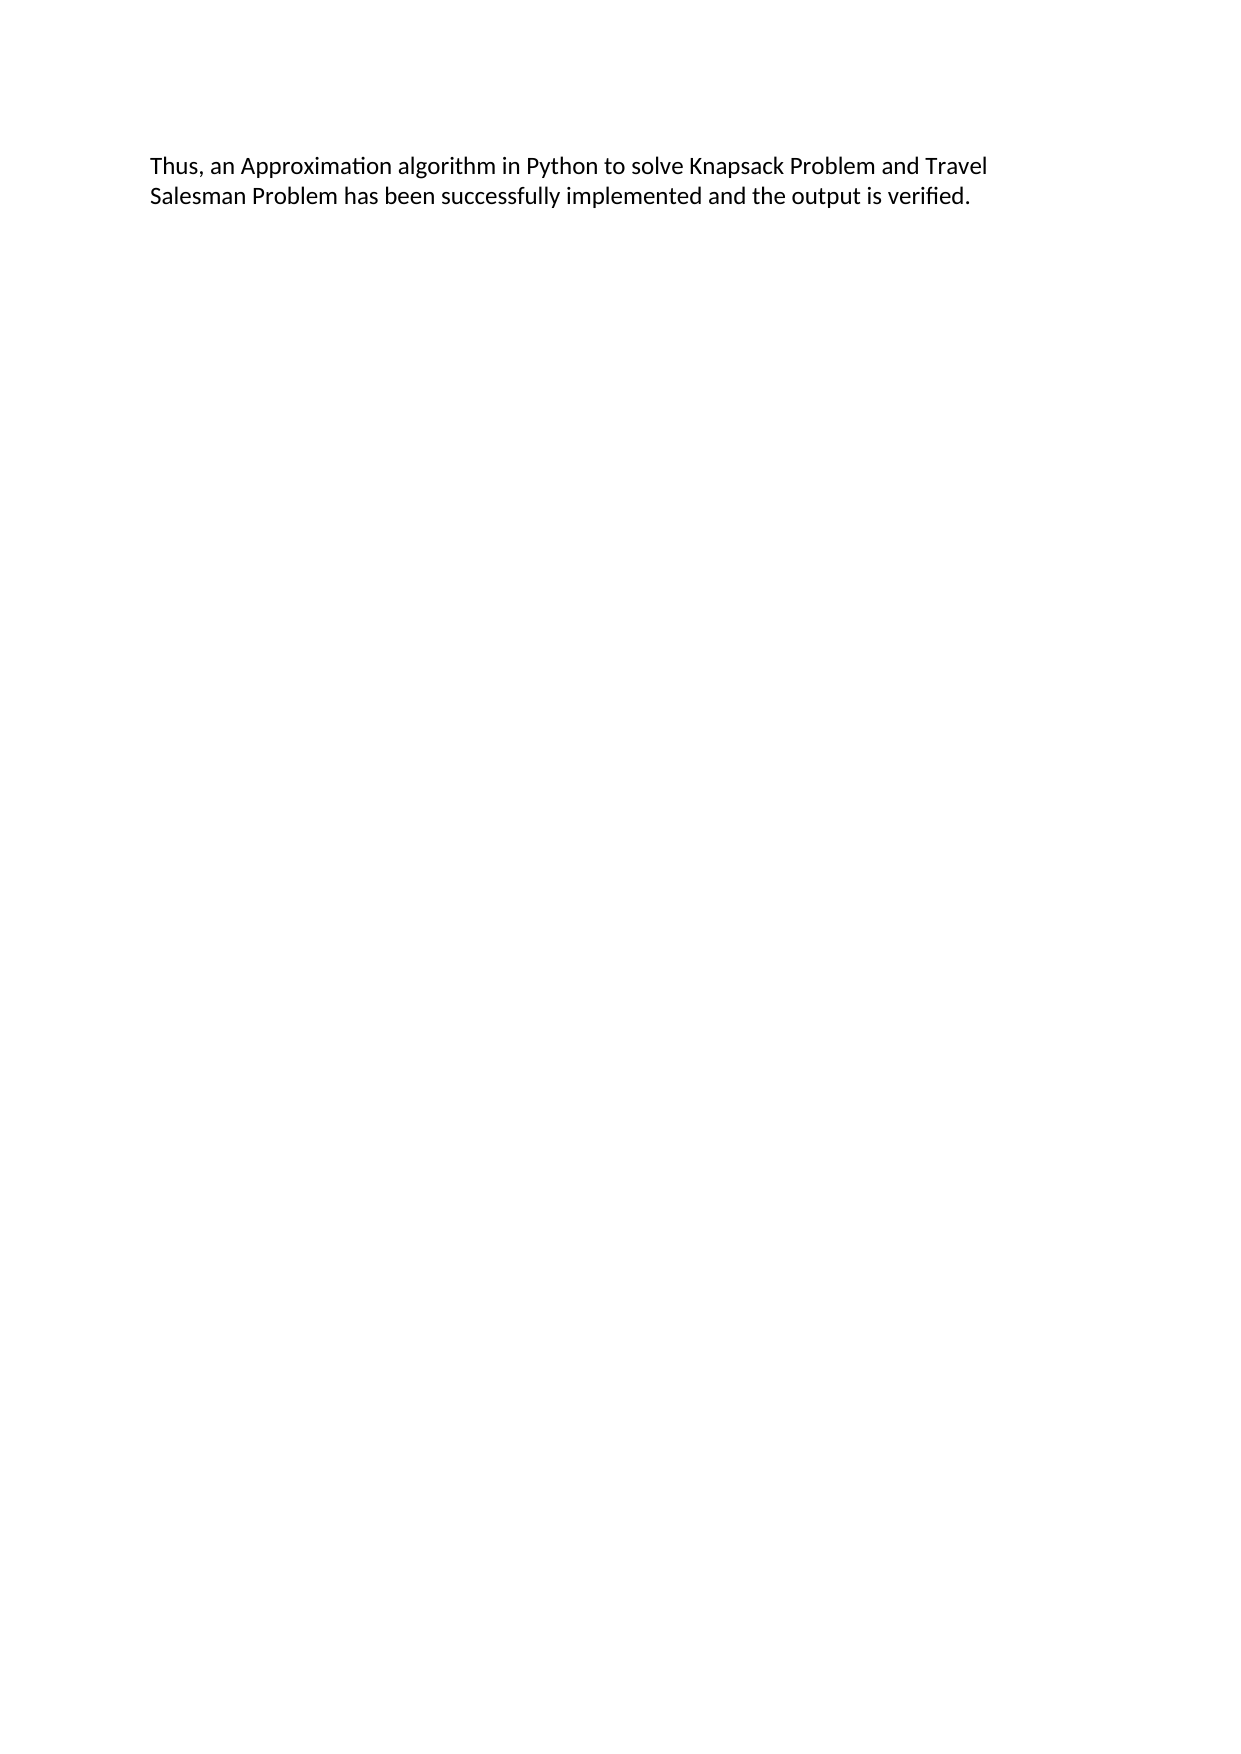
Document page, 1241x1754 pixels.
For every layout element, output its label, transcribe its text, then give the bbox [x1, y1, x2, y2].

text Thus, an Approximation algorithm in Python to solve Knapsack Problem and Travel Salesman Problem has been successfully implemented and the output is verified. [150, 150, 1090, 211]
